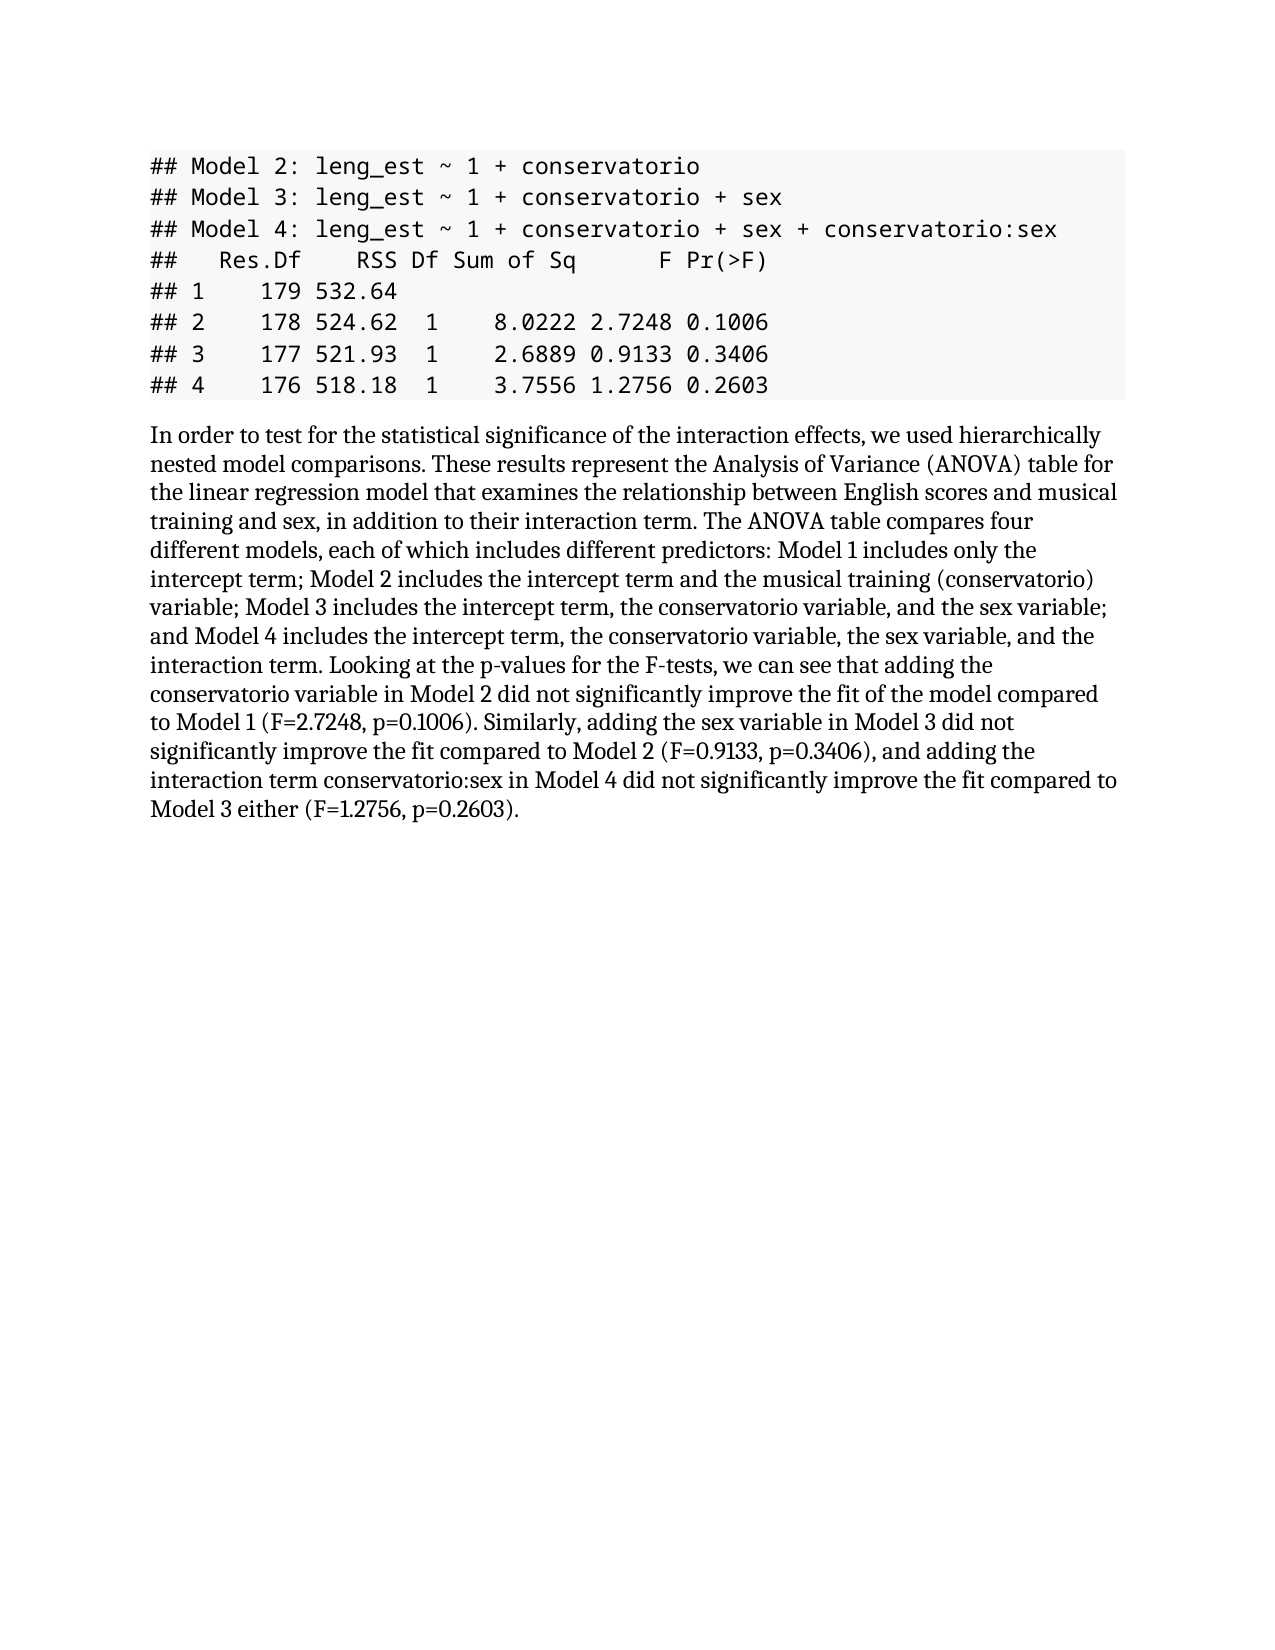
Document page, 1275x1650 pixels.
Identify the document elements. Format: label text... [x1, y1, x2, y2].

text In order to test for the statistical significance of the interaction effects, we used hierarchically nested model comparisons. These results represent the Analysis of Variance (ANOVA) table for the linear regression model that examines the relationship between English scores and musical training and sex, in addition to their interaction term. The ANOVA table compares four different models, each of which includes different predictors: Model 1 includes only the intercept term; Model 2 includes the intercept term and the musical training (conservatorio) variable; Model 3 includes the intercept term, the conservatorio variable, and the sex variable; and Model 4 includes the intercept term, the conservatorio variable, the sex variable, and the interaction term. Looking at the p-values for the F-tests, we can see that adding the conservatorio variable in Model 2 did not significantly improve the fit of the model compared to Model 1 (F=2.7248, p=0.1006). Similarly, adding the sex variable in Model 3 did not significantly improve the fit compared to Model 2 (F=0.9133, p=0.3406), and adding the interaction term conservatorio:sex in Model 4 did not significantly improve the fit compared to Model 3 either (F=1.2756, p=0.2603). [150, 421, 1125, 823]
